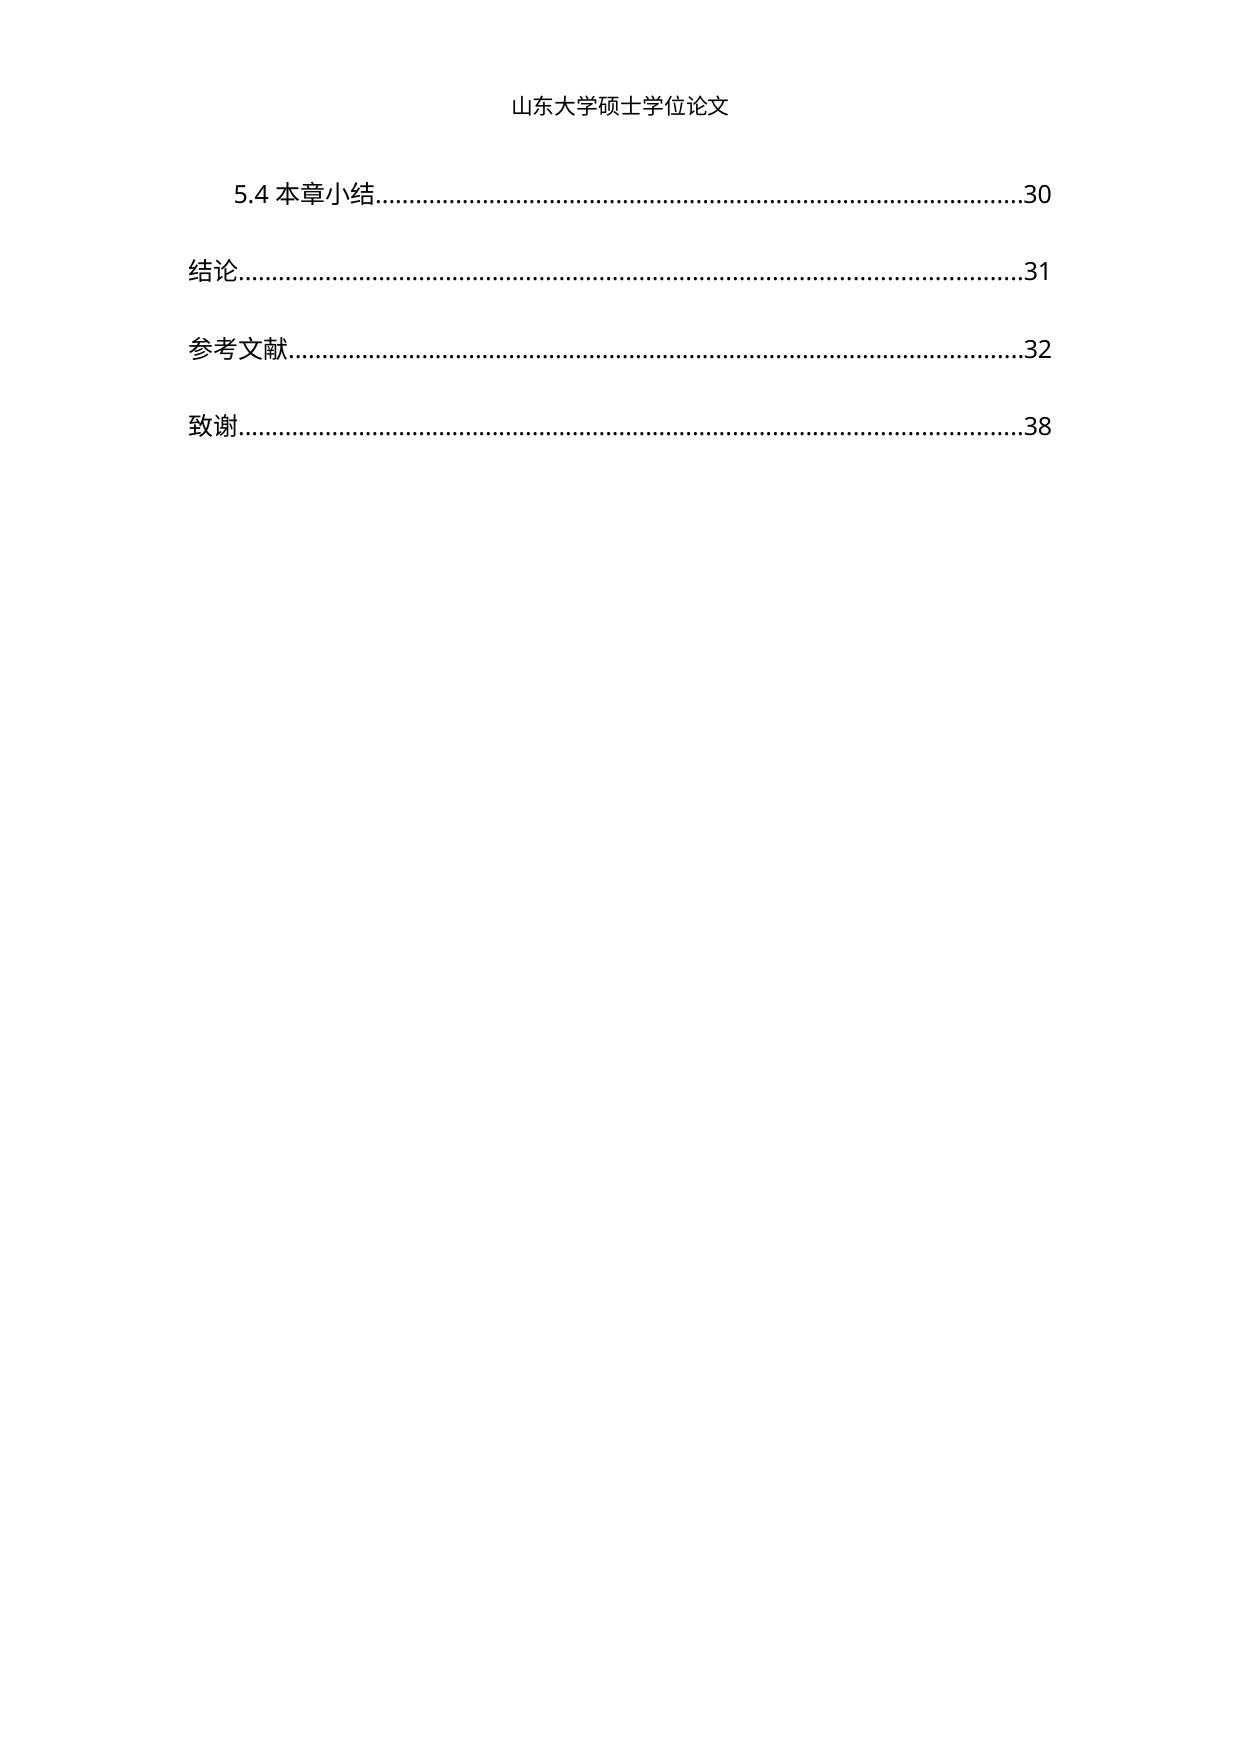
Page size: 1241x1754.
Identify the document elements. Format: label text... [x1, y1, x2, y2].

text 结论 31 [187, 237, 1053, 302]
text 参考文献 32 [187, 315, 1053, 380]
text 致谢 38 [187, 392, 1053, 457]
text 5.4 本章小结 30 [187, 160, 1053, 225]
